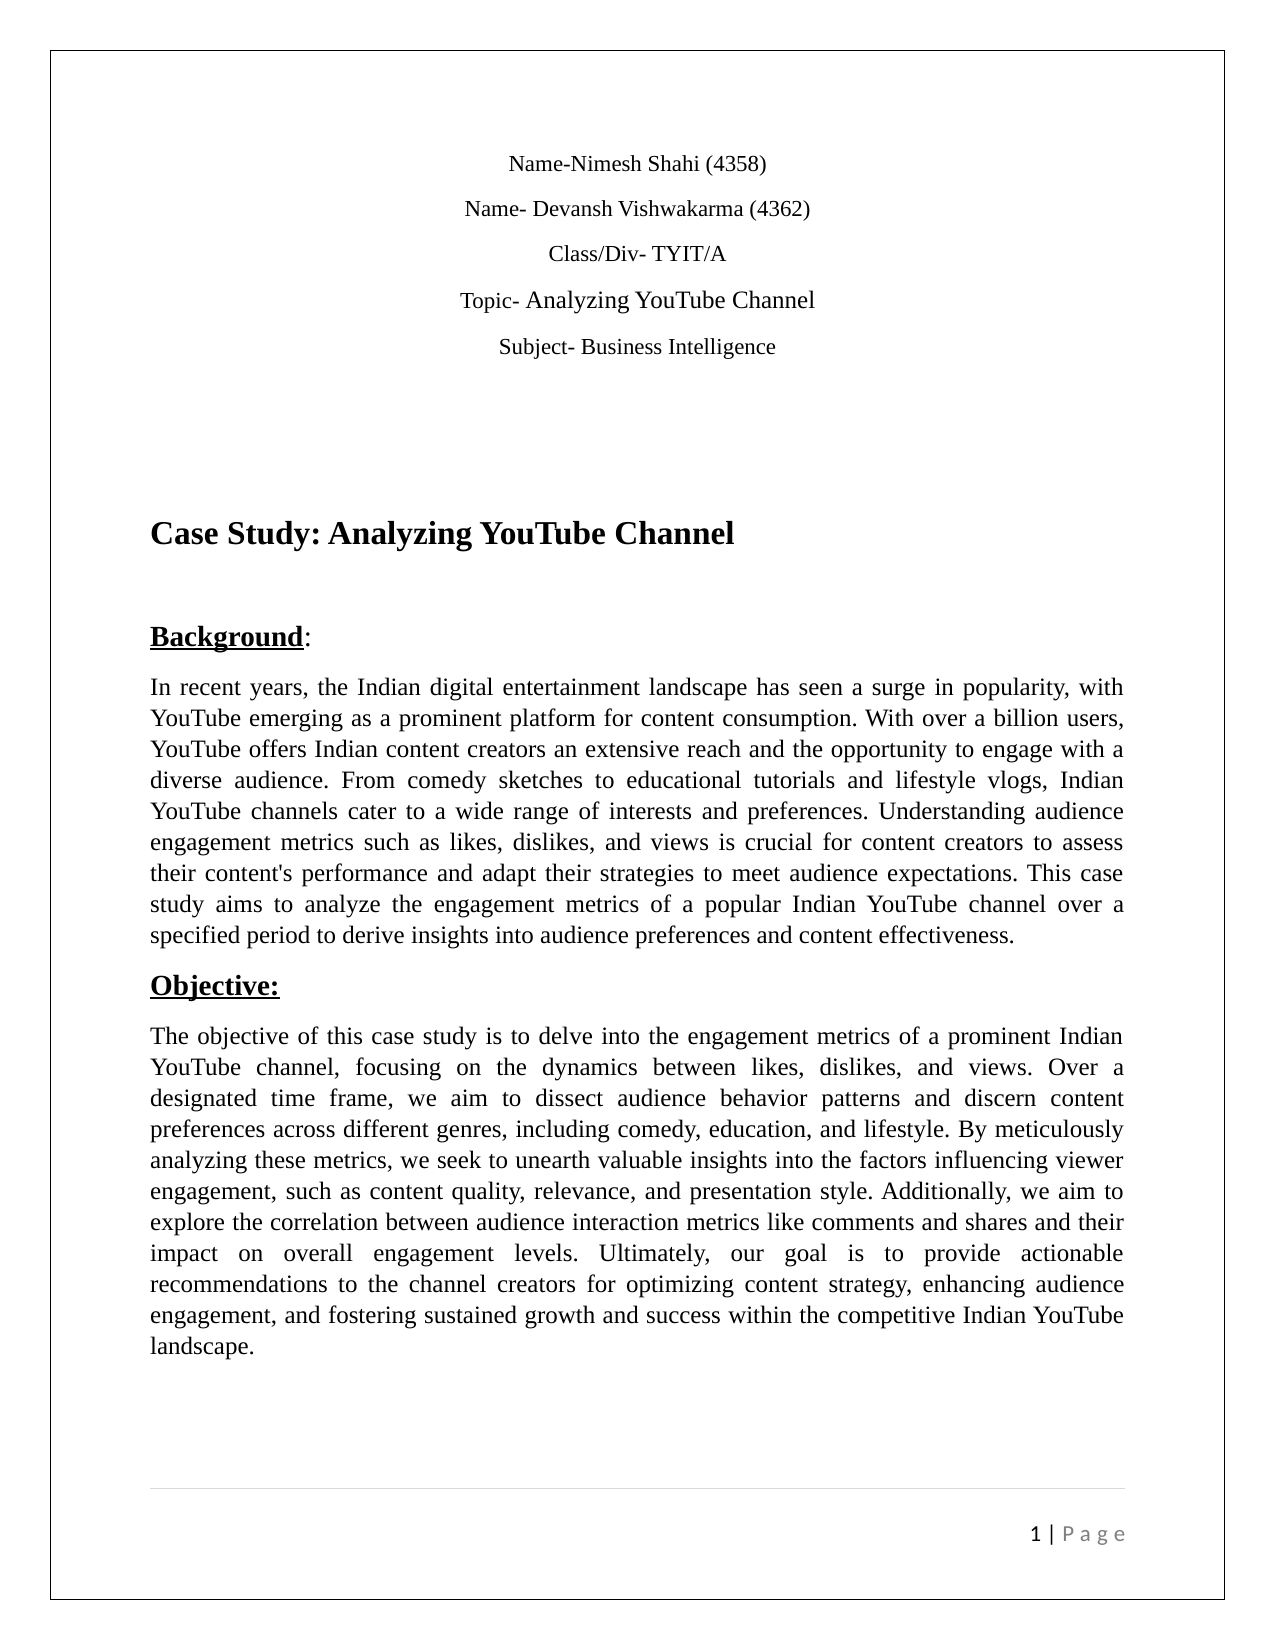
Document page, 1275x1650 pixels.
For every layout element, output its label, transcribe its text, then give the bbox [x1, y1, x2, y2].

text Objective: [150, 968, 1125, 1002]
text Subject- Business Intelligence [150, 333, 1125, 359]
text Background: [150, 619, 1125, 653]
text Topic- Analyzing YouTube Channel [150, 285, 1125, 314]
text Case Study: Analyzing YouTube Channel [150, 513, 1125, 552]
text Name-Nimesh Shahi (4358) [150, 150, 1125, 176]
text In recent years, the Indian digital entertainment landscape has seen a surge in popularity, with YouTube emerging as a prominent platform for content consumption. With over a billion users, YouTube offers Indian content creators an extensive reach and the opportunity to engage with a diverse audience. From comedy sketches to educational tutorials and lifestyle vlogs, Indian YouTube channels cater to a wide range of interests and preferences. Understanding audience engagement metrics such as likes, dislikes, and views is crucial for content creators to assess their content's performance and adapt their strategies to meet audience expectations. This case study aims to analyze the engagement metrics of a popular Indian YouTube channel over a specified period to derive insights into audience preferences and content effectiveness. [150, 672, 1125, 949]
text The objective of this case study is to delve into the engagement metrics of a prominent Indian YouTube channel, focusing on the dynamics between likes, dislikes, and views. Over a designated time frame, we aim to dissect audience behavior patterns and discern content preferences across different genres, including comedy, education, and lifestyle. By meticulously analyzing these metrics, we seek to unearth valuable insights into the factors influencing viewer engagement, such as content quality, relevance, and presentation style. Additionally, we aim to explore the correlation between audience interaction metrics like comments and shares and their impact on overall engagement levels. Ultimately, our goal is to provide actionable recommendations to the channel creators for optimizing content strategy, enhancing audience engagement, and fostering sustained growth and success within the competitive Indian YouTube landscape. [150, 1021, 1125, 1360]
text Name- Devansh Vishwakarma (4362) [150, 195, 1125, 221]
text Class/Div- TYIT/A [150, 240, 1125, 267]
